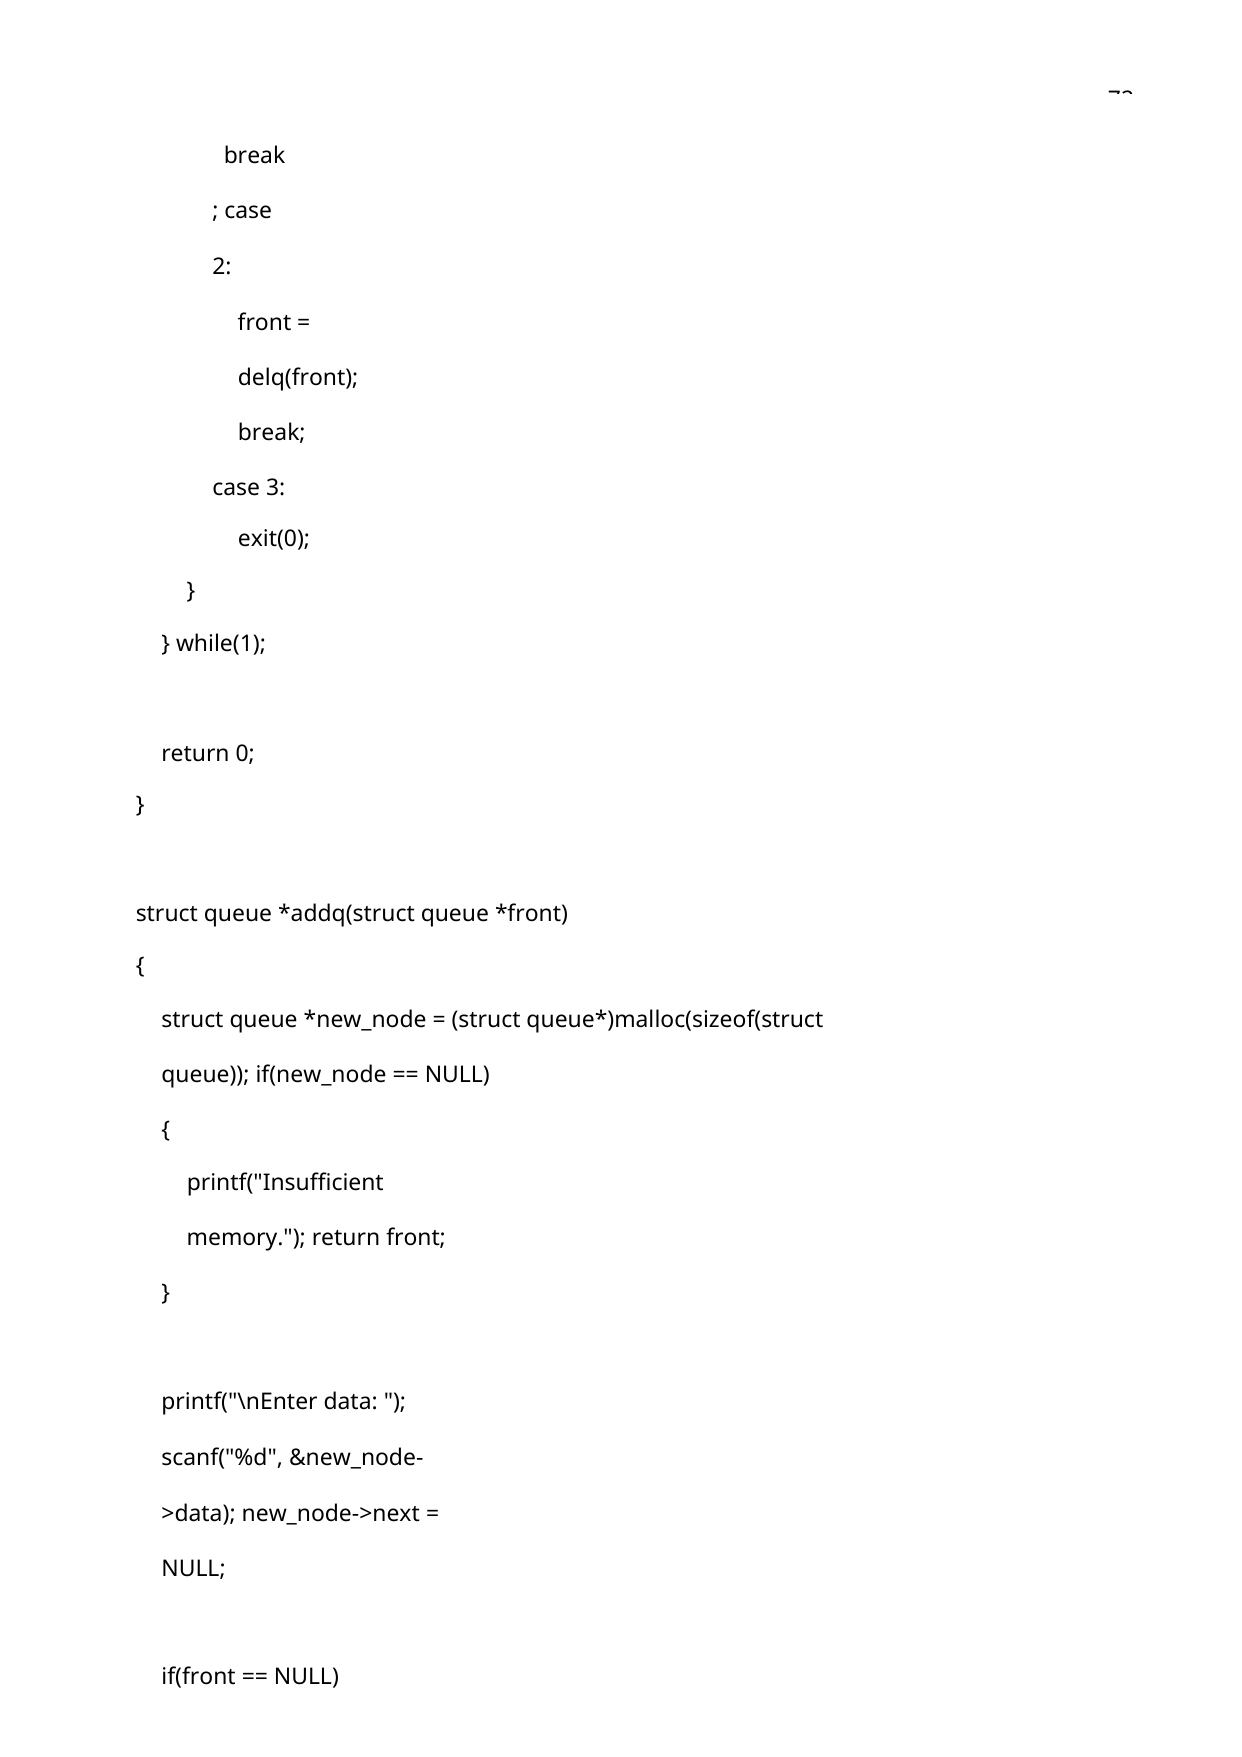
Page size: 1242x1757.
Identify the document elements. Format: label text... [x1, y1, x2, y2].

text printf("Insufficient memory."); return front; [186, 1166, 483, 1252]
text } [186, 574, 1162, 605]
text case 3: [212, 471, 1162, 502]
text } [161, 1276, 1162, 1308]
text } [136, 788, 1162, 819]
text break; case 2: [212, 139, 289, 281]
text front = delq(front); break; [237, 306, 422, 447]
text { [136, 949, 1162, 980]
text struct queue *addq(struct queue *front) [136, 897, 1162, 929]
text printf("\nEnter data: "); scanf("%d", &new_node->data); new_node->next = NULL; [161, 1385, 487, 1583]
text } while(1); [161, 627, 1162, 659]
text return 0; [161, 736, 1162, 768]
text struct queue *new_node = (struct queue*)malloc(sizeof(struct queue)); if(new_node == NULL) [161, 1002, 876, 1089]
text if(front == NULL) [161, 1660, 1162, 1691]
text { [161, 1113, 1162, 1144]
text exit(0); [238, 522, 1162, 553]
